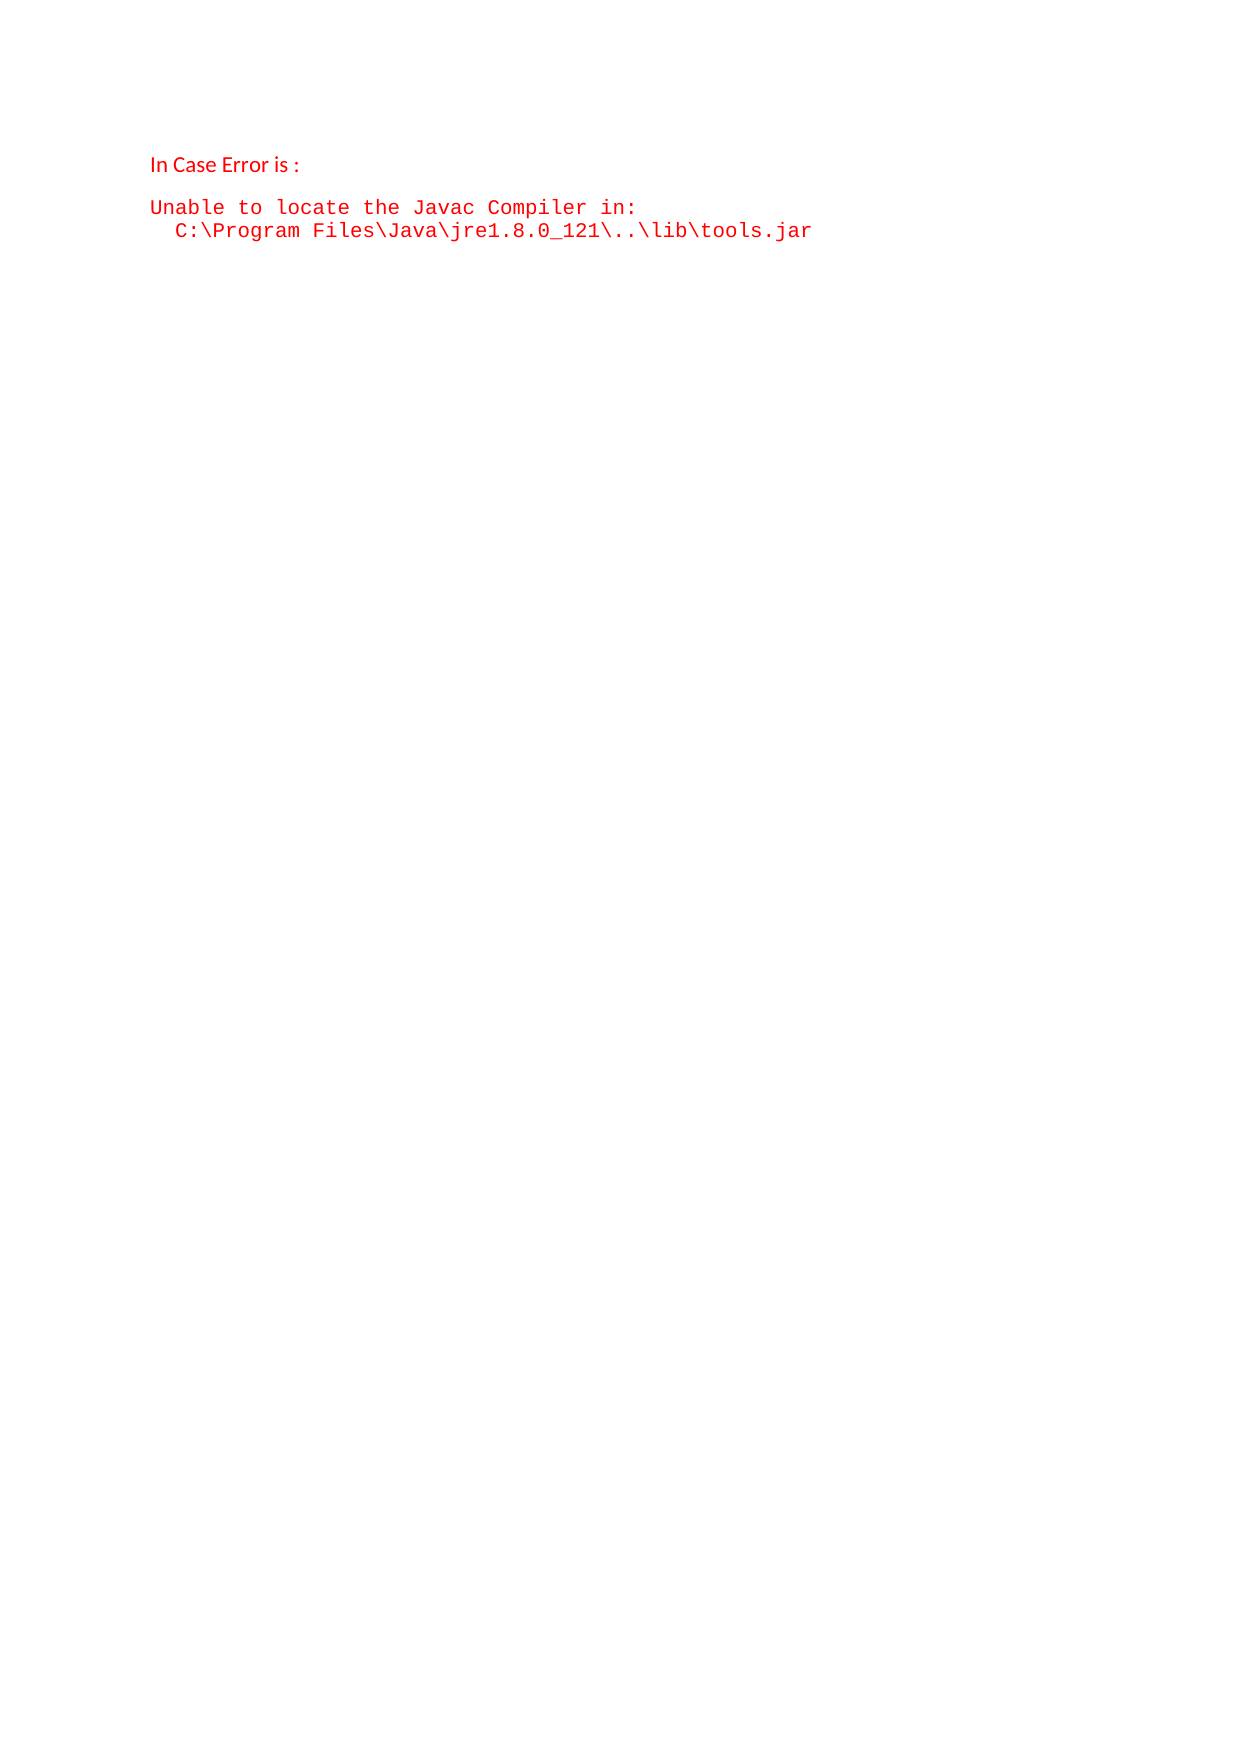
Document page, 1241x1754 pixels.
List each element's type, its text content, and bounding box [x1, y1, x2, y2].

text In Case Error is : [150, 150, 1090, 178]
text Unable to locate the Javac Compiler in: [150, 197, 1090, 221]
text C:\Program Files\Java\jre1.8.0_121\..\lib\tools.jar [150, 221, 1090, 244]
